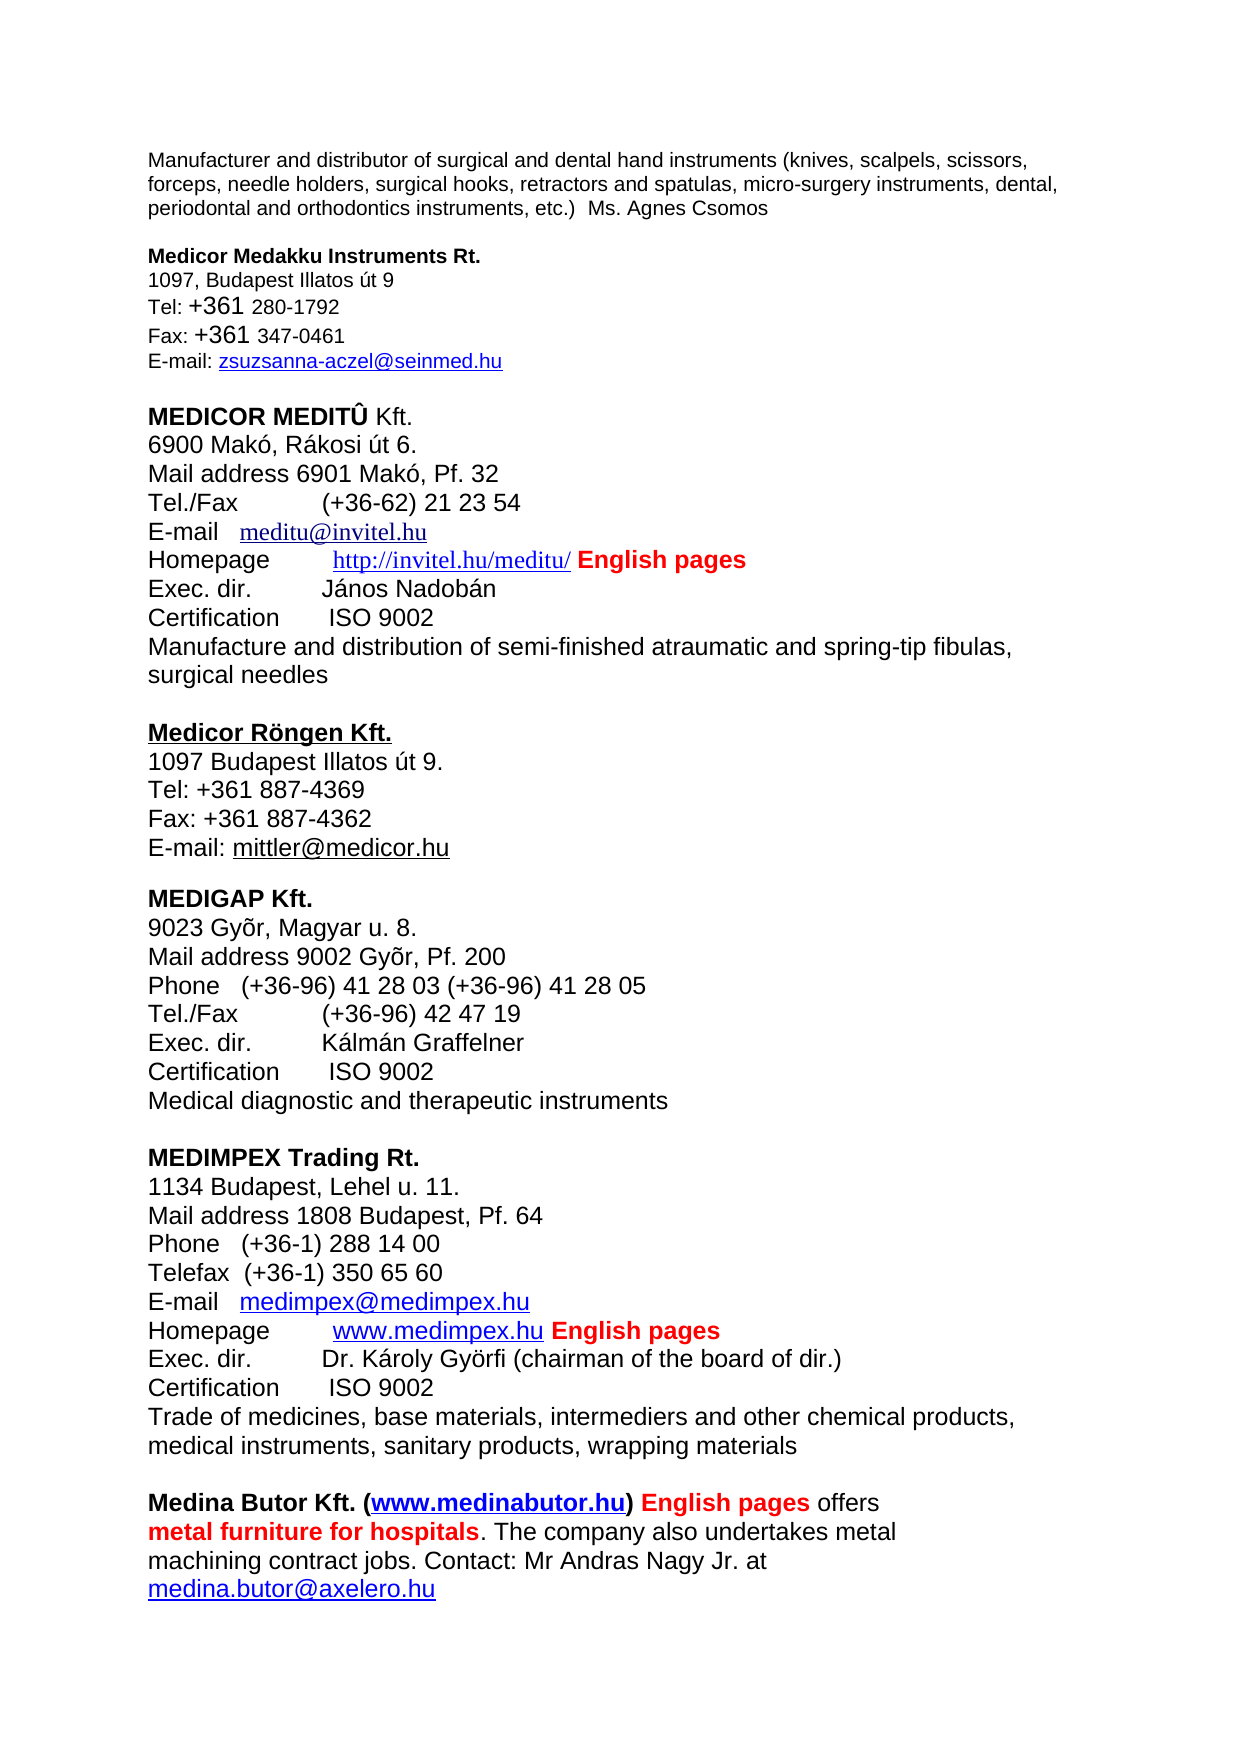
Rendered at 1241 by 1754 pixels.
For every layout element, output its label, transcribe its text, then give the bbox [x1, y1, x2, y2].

text Phone (+36-96) 41 28 03 (+36-96) 41 28 05 [148, 971, 1093, 999]
text Manufacture and distribution of semi-finished atraumatic and spring-tip fibulas, surgical needles [148, 632, 1093, 689]
text 1097, Budapest Illatos út 9 Tel: +361 280-1792 Fax: +361 347-0461 E-mail: zsuzsanna-aczel@seinmed.hu [148, 267, 1093, 373]
text Certification ISO 9002 [148, 1057, 1093, 1086]
text Telefax (+36-1) 350 65 60 [148, 1258, 1093, 1287]
text Mail address 6901 Makó, Pf. 32 [148, 459, 1093, 488]
text Exec. dir. János Nadobán [148, 574, 1093, 603]
text 1134 Budapest, Lehel u. 11. [148, 1172, 1093, 1201]
text Homepage www.medimpex.hu English pages [148, 1316, 1093, 1344]
text Tel./Fax (+36-96) 42 47 19 [148, 999, 1093, 1028]
text Medina Butor Kft. (www.medinabutor.hu) English pages offers metal furniture for hospitals. The company also undertakes metal machining contract jobs. Contact: Mr Andras Nagy Jr. at medina.butor@axelero.hu [148, 1488, 912, 1603]
text Homepage http://invitel.hu/meditu/ English pages [148, 545, 1093, 574]
text Tel./Fax (+36-62) 21 23 54 [148, 488, 1093, 517]
text Medicor Medakku Instruments Rt. [148, 243, 1093, 267]
text Exec. dir. Dr. Károly Györfi (chairman of the board of dir.) [148, 1344, 1093, 1373]
text MEDIMPEX Trading Rt. [148, 1143, 1093, 1172]
text MEDICOR MEDITÛ Kft. [148, 402, 1093, 430]
text 6900 Makó, Rákosi út 6. [148, 430, 1093, 459]
text Manufacturer and distributor of surgical and dental hand instruments (knives, scalpels, scissors, forceps, needle holders, surgical hooks, retractors and spatulas, micro-surgery instruments, dental, periodontal and orthodontics instruments, etc.) Ms. Agnes Csomos [148, 148, 1093, 219]
text E-mail medimpex@medimpex.hu [148, 1287, 1093, 1316]
text 9023 Gyõr, Magyar u. 8. [148, 913, 1093, 942]
text E-mail meditu@invitel.hu [148, 517, 1093, 545]
text Mail address 1808 Budapest, Pf. 64 [148, 1201, 1093, 1229]
text Trade of medicines, base materials, intermediers and other chemical products, medical instruments, sanitary products, wrapping materials [148, 1402, 1093, 1459]
text Exec. dir. Kálmán Graffelner [148, 1028, 1093, 1057]
text Medical diagnostic and therapeutic instruments [148, 1086, 1093, 1114]
text Medicor Röngen Kft. 1097 Budapest Illatos út 9. Tel: +361 887-4369 Fax: +361 887-4362 E-mail: mittler@medicor.hu [148, 718, 1093, 862]
text Mail address 9002 Gyõr, Pf. 200 [148, 942, 1093, 971]
text MEDIGAP Kft. [148, 884, 1093, 913]
text Certification ISO 9002 [148, 603, 1093, 632]
text Phone (+36-1) 288 14 00 [148, 1229, 1093, 1258]
text Certification ISO 9002 [148, 1373, 1093, 1402]
